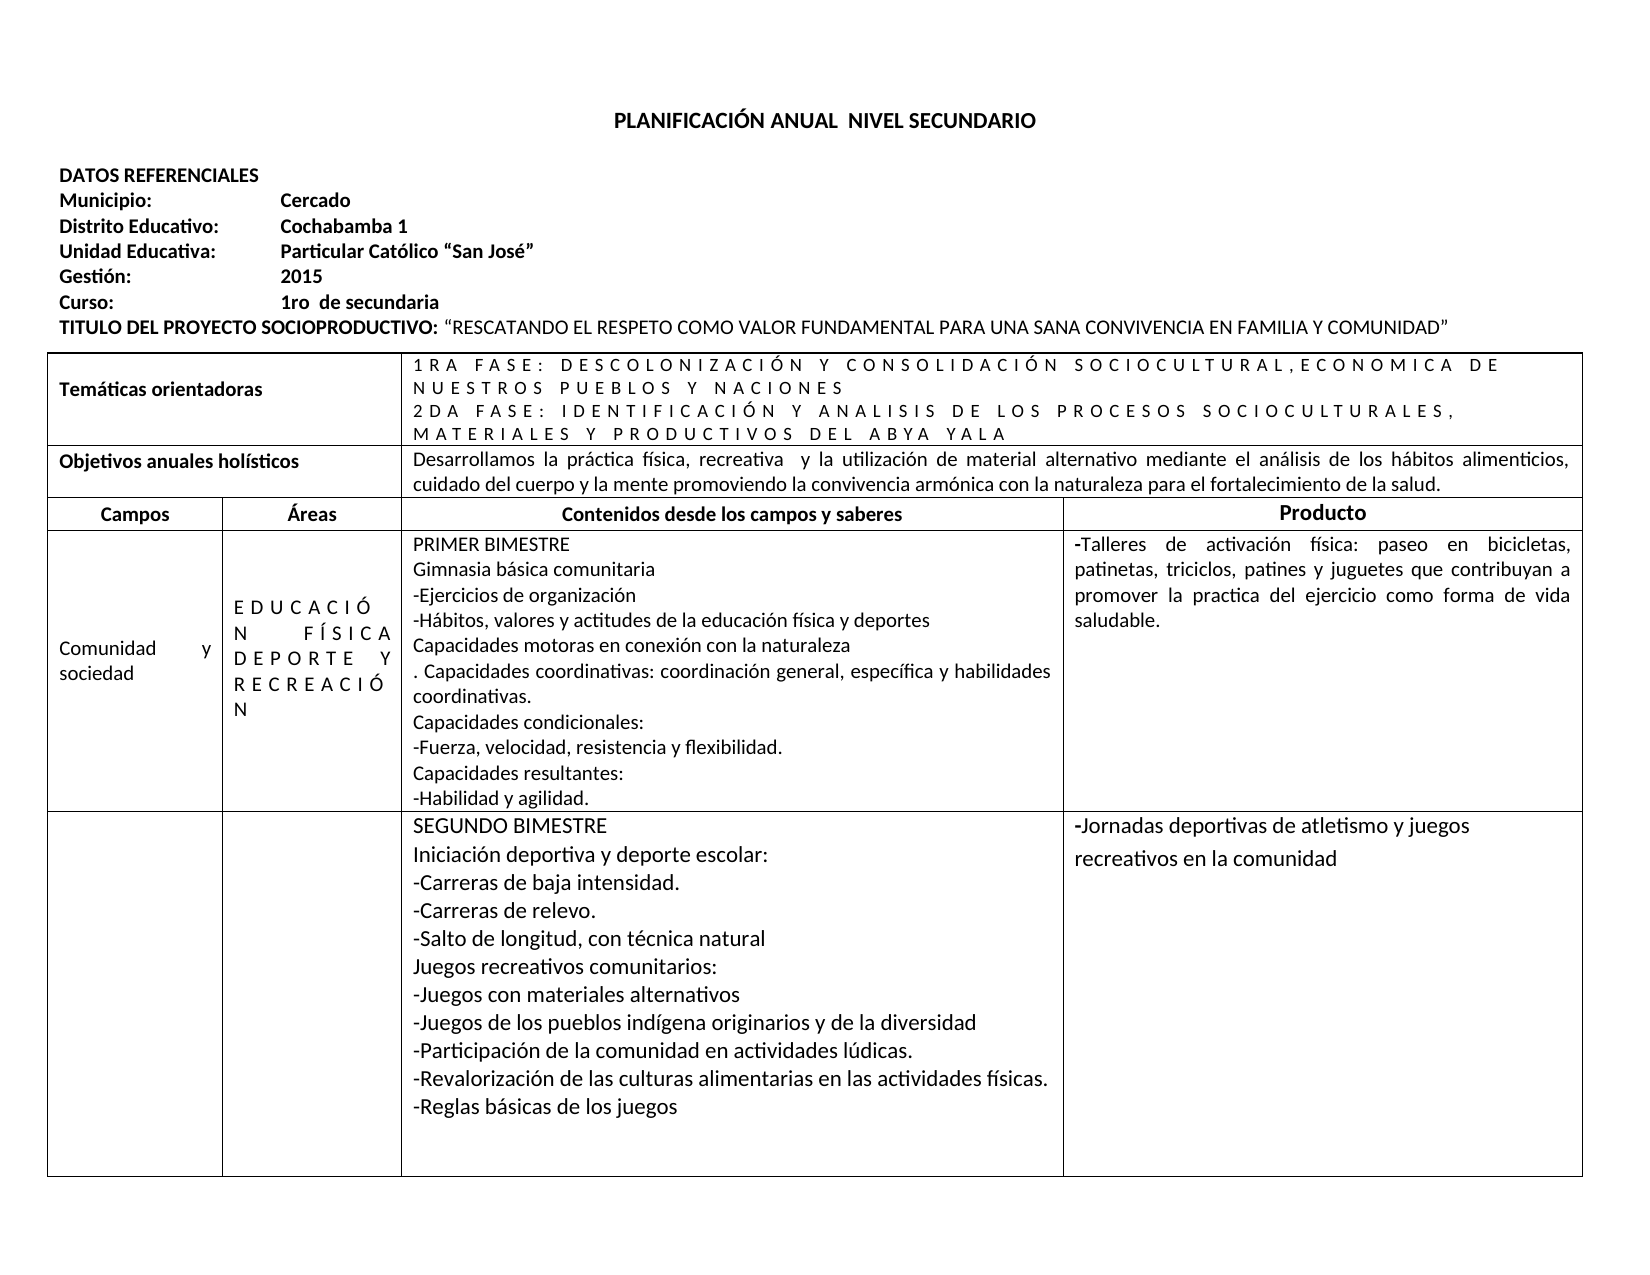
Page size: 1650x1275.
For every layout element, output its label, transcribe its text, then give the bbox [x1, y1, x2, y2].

table_cell Campos [48, 498, 222, 530]
table_cell Producto [1064, 498, 1582, 530]
table_cell -Jornadas deportivas de atletismo y juegos recreativos en la comunidad [1064, 812, 1582, 1176]
table_cell PRIMER BIMESTRE Gimnasia básica comunitaria -Ejercicios de organización -Hábitos, valores y actitudes de la educación física y deportes Capacidades motoras en conexión con la naturaleza . Capacidades coordinativas: coordinación general, específica y habilidades coordinativas. Capacidades condicionales: -Fuerza, velocidad, resistencia y flexibilidad. Capacidades resultantes: -Habilidad y agilidad. [402, 531, 1063, 811]
table_cell Objetivos anuales holísticos [48, 446, 401, 497]
text planificación ANUAL NIVEL SECUNDARIO [59, 100, 1591, 136]
text DATOS REFERENCIALES [59, 162, 1597, 187]
table_cell [223, 812, 401, 1176]
table_cell Comunidad y sociedad [48, 531, 222, 811]
table_cell [48, 812, 222, 1176]
text Municipio: Cercado [59, 187, 1597, 213]
table_cell Contenidos desde los campos y saberes [402, 498, 1063, 530]
table_header 1ra fase: descolonización y consolidación sociocultural,economica DE nuestros pueblos y naciones 2da fase: Identificación y analisis de los proceSOS socioculturales, materiales y productivos del abya Yala [402, 354, 1582, 445]
table_cell Áreas [223, 498, 401, 530]
text Unidad Educativa: Particular Católico “San José” [59, 238, 1597, 264]
text Gestión: 2015 [59, 264, 1597, 289]
table_cell educACIÓN física deporte y recReación [223, 531, 401, 811]
text Curso: 1ro de secundaria [59, 289, 1597, 314]
table_cell SEGUNDO BIMESTRE Iniciación deportiva y deporte escolar: -Carreras de baja intensidad. -Carreras de relevo. -Salto de longitud, con técnica natural Juegos recreativos comunitarios: -Juegos con materiales alternativos -Juegos de los pueblos indígena originarios y de la diversidad -Participación de la comunidad en actividades lúdicas. -Revalorización de las culturas alimentarias en las actividades físicas. -Reglas básicas de los juegos [402, 812, 1063, 1176]
table_cell -Talleres de activación física: paseo en bicicletas, patinetas, triciclos, patines y juguetes que contribuyan a promover la practica del ejercicio como forma de vida saludable. [1064, 531, 1582, 811]
text Distrito Educativo: Cochabamba 1 [59, 213, 1597, 238]
table_header Temáticas orientadoras [48, 354, 401, 445]
text TITULO DEL PROYECTO SOCIOPRODUCTIVO: “RESCATANDO EL RESPETO COMO VALOR FUNDAMENTAL PARA UNA SANA CONVIVENCIA EN FAMILIA Y COMUNIDAD” [59, 314, 1597, 340]
table_cell Desarrollamos la práctica física, recreativa y la utilización de material alternativo mediante el análisis de los hábitos alimenticios, cuidado del cuerpo y la mente promoviendo la convivencia armónica con la naturaleza para el fortalecimiento de la salud. [402, 446, 1582, 497]
